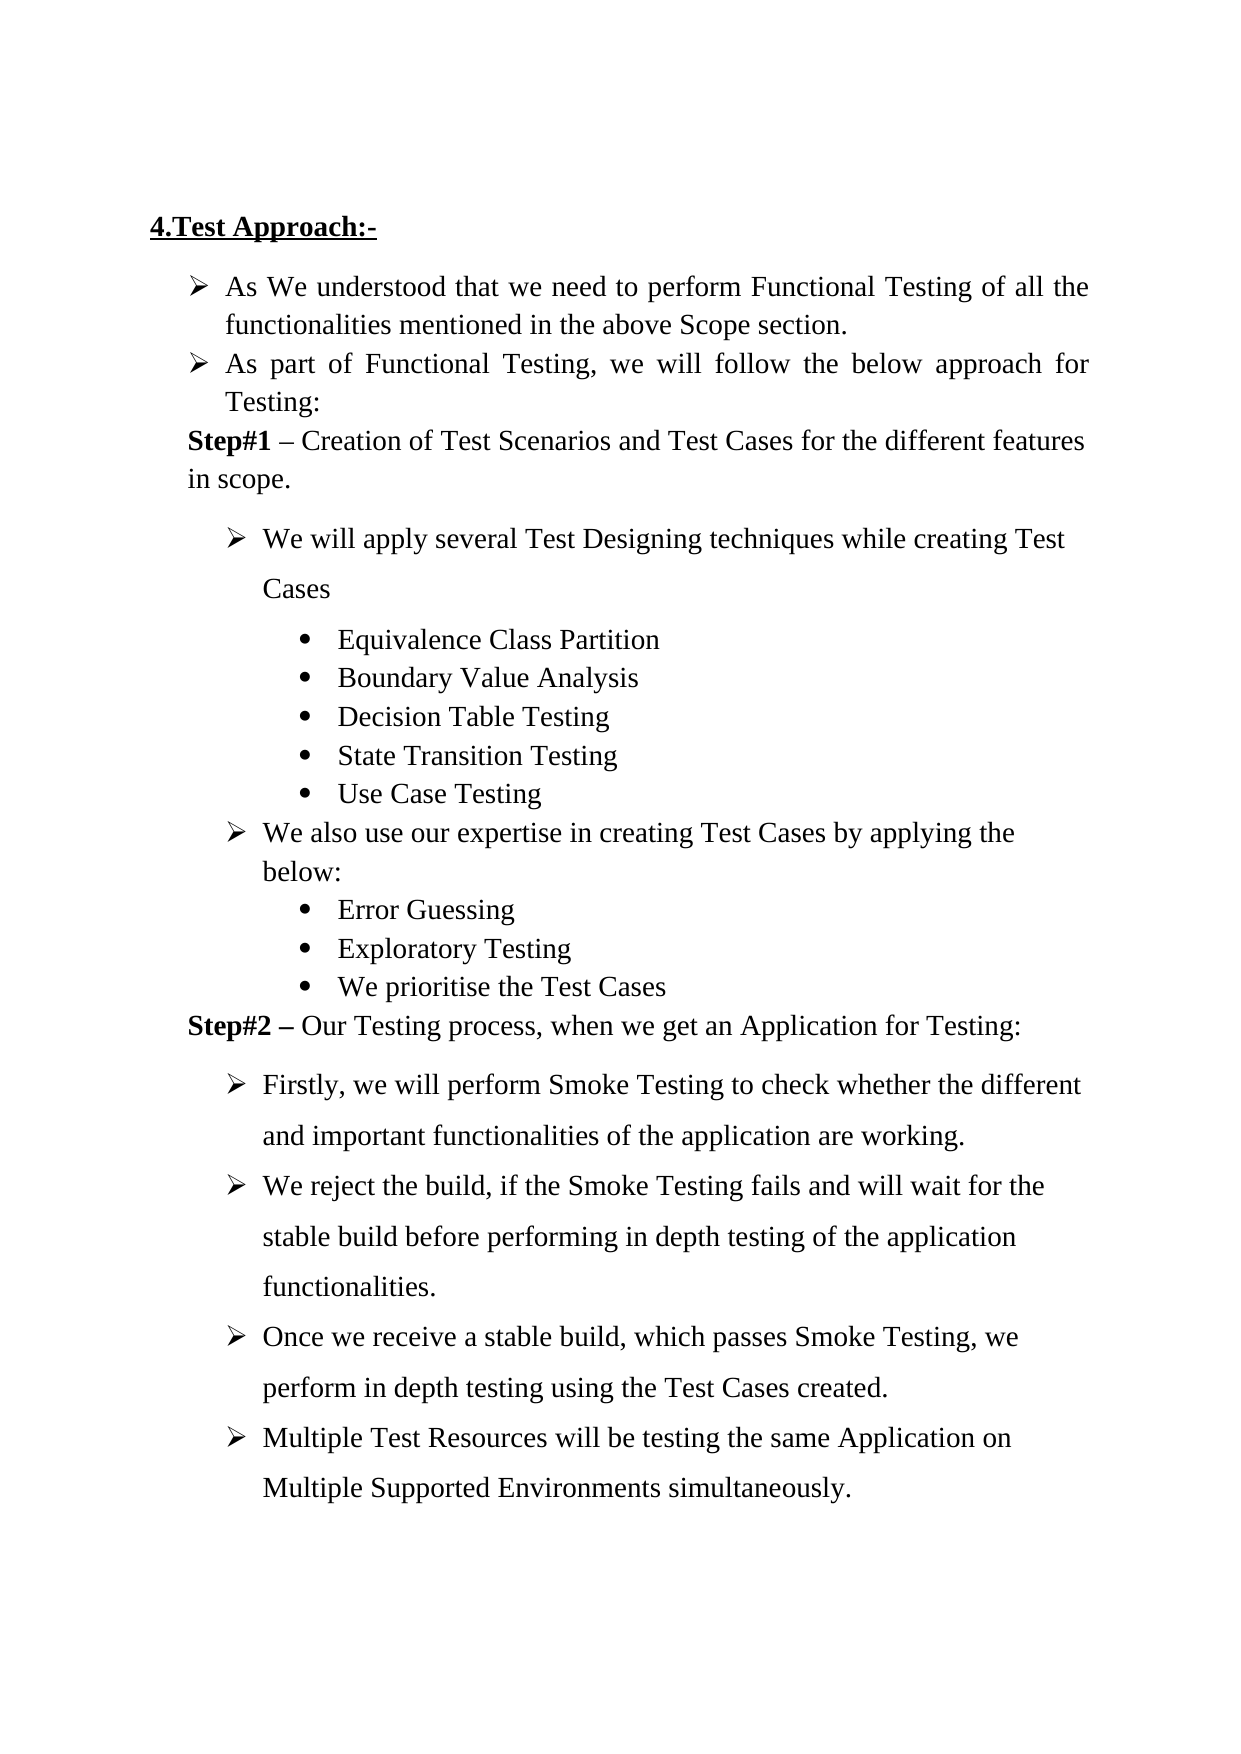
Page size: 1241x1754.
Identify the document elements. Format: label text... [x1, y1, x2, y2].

list We will apply several Test Designing techniques while creating Test Cases [225, 521, 1090, 605]
list State Transition Testing [300, 738, 1090, 771]
list As part of Functional Testing, we will follow the below approach for Testing: [187, 346, 1090, 418]
list Use Case Testing [300, 776, 1090, 810]
list We prioritise the Test Cases [300, 969, 1090, 1003]
list As We understood that we need to perform Functional Testing of all the functionalities mentioned in the above Scope section. [187, 269, 1090, 341]
list Once we receive a stable build, which passes Smoke Testing, we perform in depth testing using the Test Cases created. [225, 1319, 1090, 1403]
list Error Guessing [300, 892, 1090, 926]
list Exploratory Testing [300, 931, 1090, 964]
list Multiple Test Resources will be testing the same Application on Multiple Supported Environments simultaneously. [225, 1420, 1090, 1504]
list We reject the build, if the Smoke Testing fails and will wait for the stable build before performing in depth testing of the application functionalities. [225, 1168, 1090, 1302]
list Decision Table Testing [300, 699, 1090, 733]
text Step#2 – Our Testing process, when we get an Application for Testing: [187, 1008, 1090, 1042]
list Equivalence Class Partition [300, 622, 1090, 655]
text 4.Test Approach:- [150, 209, 1090, 243]
text Step#1 – Creation of Test Scenarios and Test Cases for the different features in scope. [187, 423, 1090, 495]
list Firstly, we will perform Smoke Testing to check whether the different and important functionalities of the application are working. [225, 1067, 1090, 1151]
list Boundary Value Analysis [300, 660, 1090, 694]
list We also use our expertise in creating Test Cases by applying the below: [225, 815, 1090, 887]
